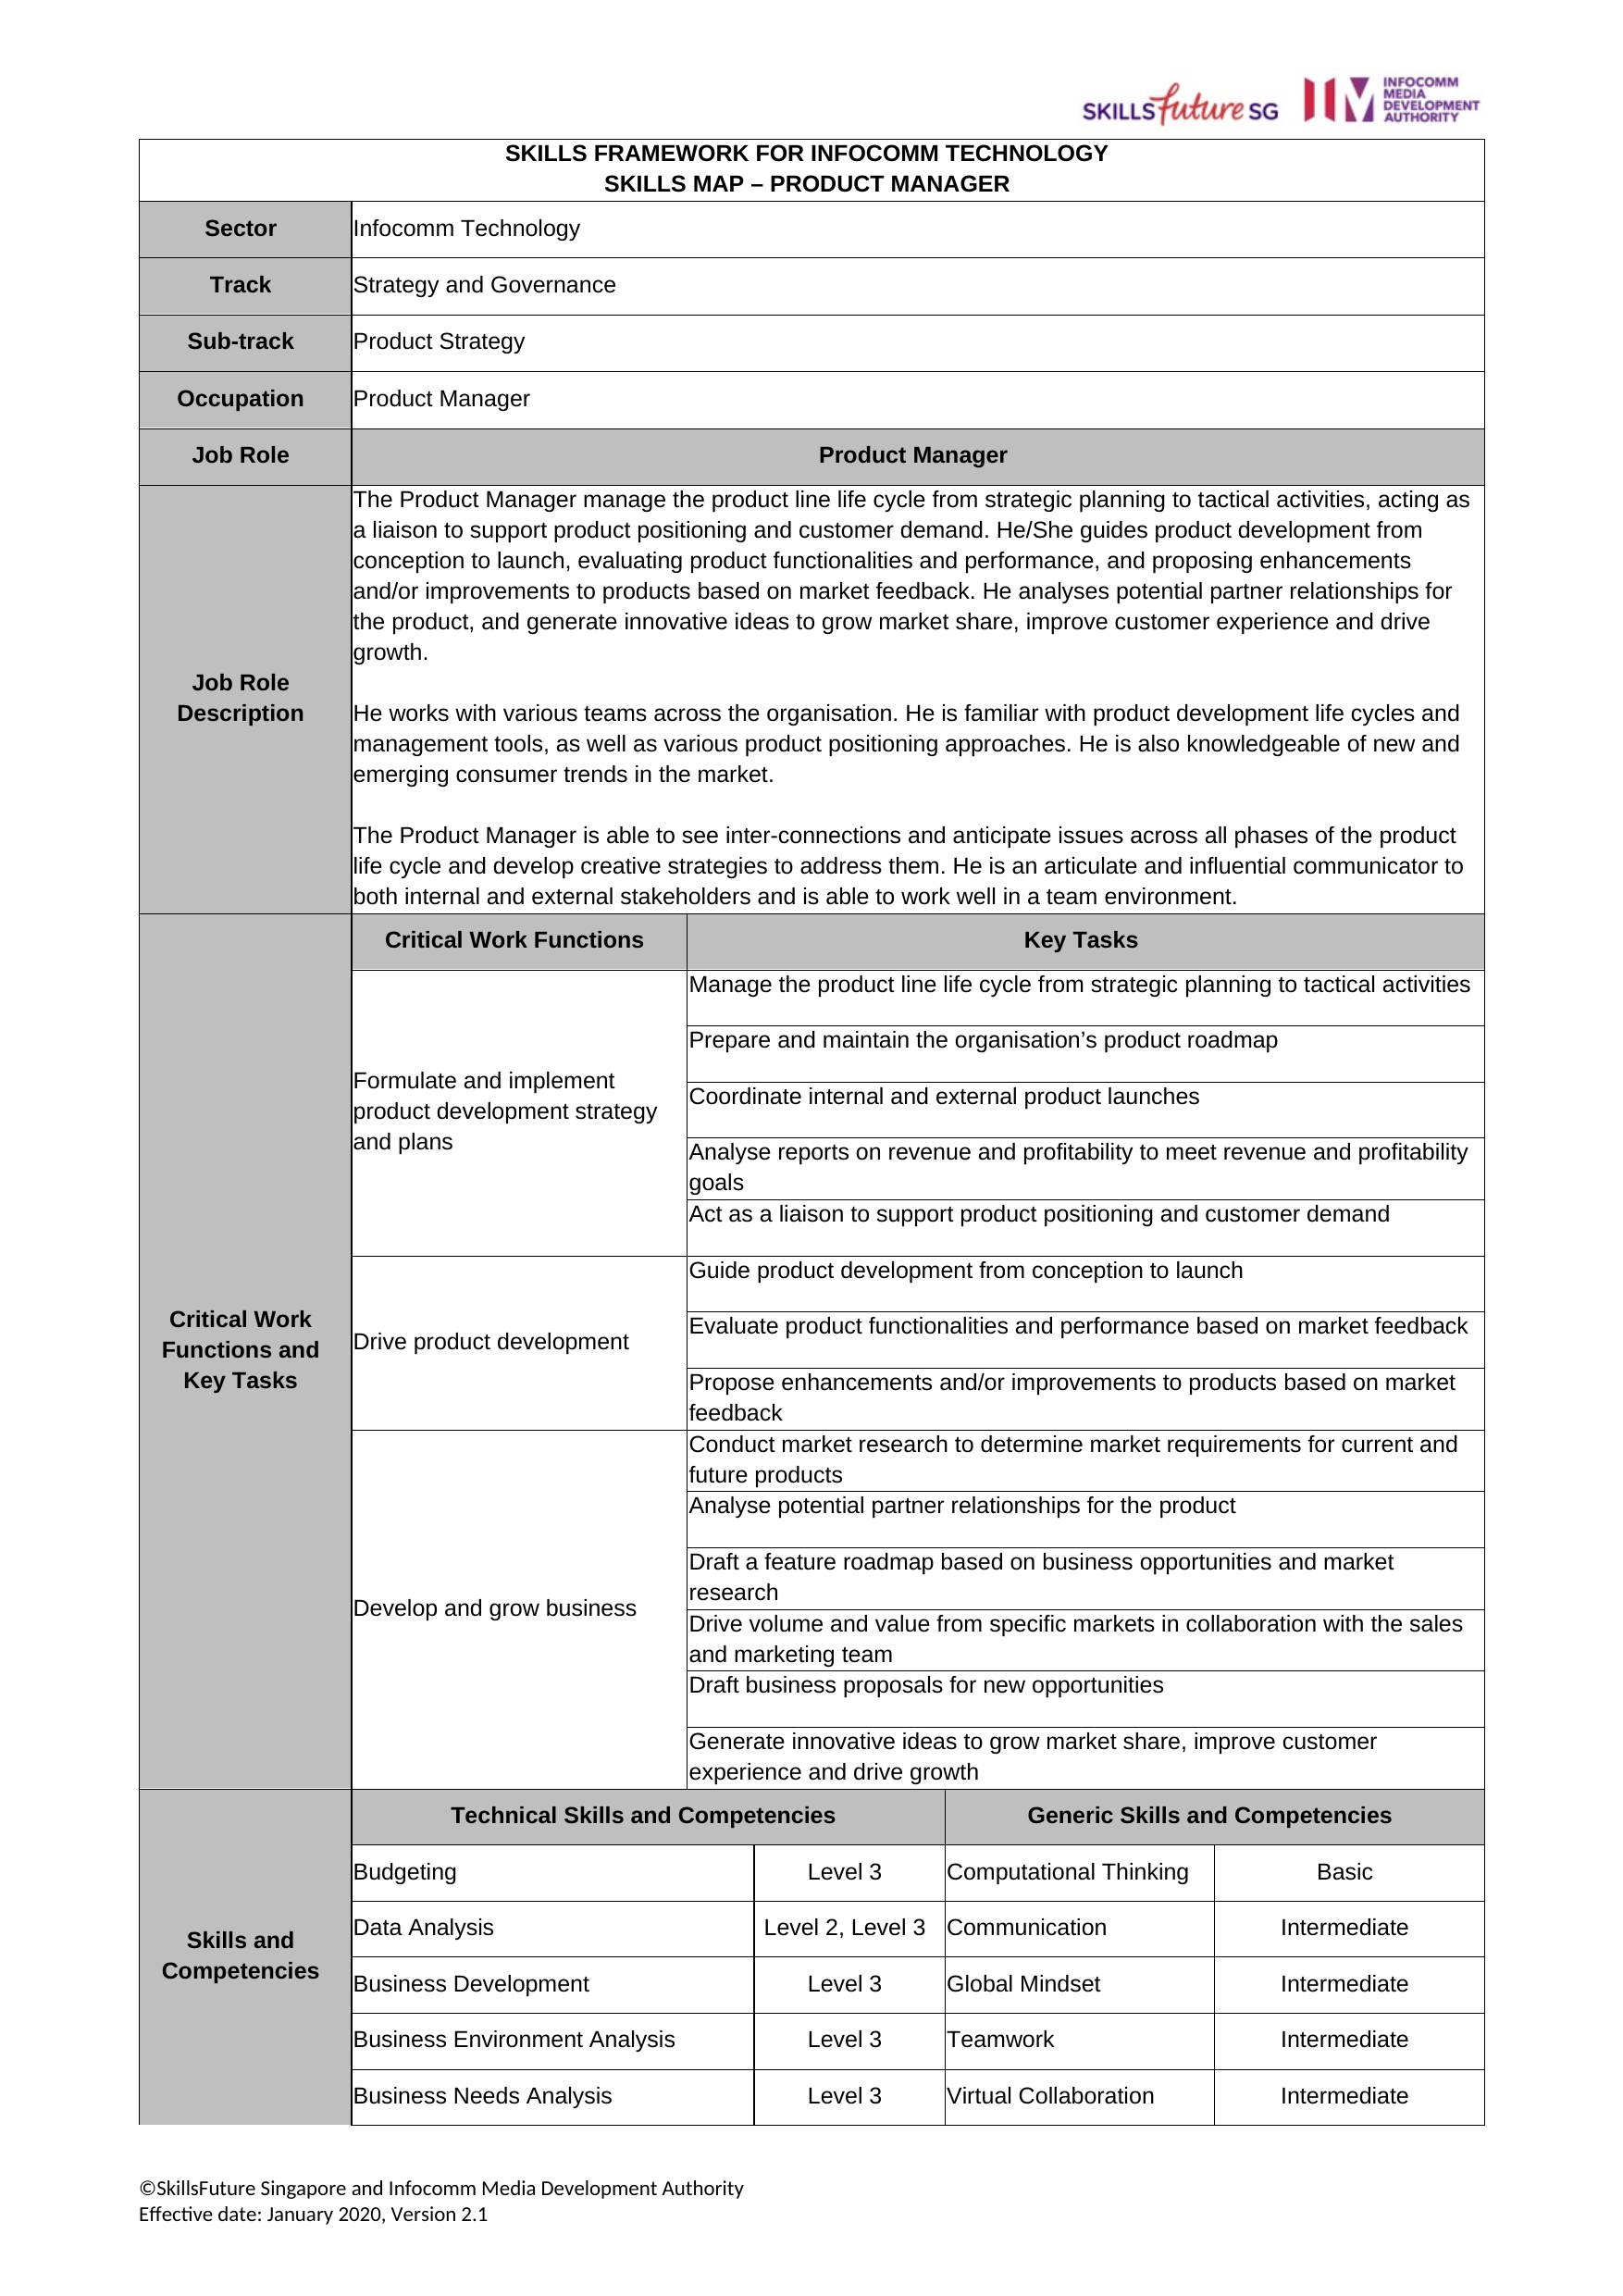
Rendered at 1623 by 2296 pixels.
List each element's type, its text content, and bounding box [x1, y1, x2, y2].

table_cell Develop and grow business [353, 1431, 687, 1788]
table_cell Act as a liaison to support product positioning and customer demand [688, 1200, 1484, 1256]
table_cell Formulate and implement product development strategy and plans [353, 971, 687, 1256]
table_cell Job Role Description [140, 486, 351, 913]
table_cell Draft business proposals for new opportunities [688, 1671, 1484, 1727]
table_cell Basic [1215, 1845, 1484, 1901]
table_cell Coordinate internal and external product launches [688, 1083, 1484, 1137]
table_cell Product Manager [353, 372, 1484, 428]
table_cell Propose enhancements and/or improvements to products based on market feedback [688, 1369, 1484, 1429]
table_cell Level 3 [755, 2014, 945, 2069]
table_cell Sector [140, 202, 351, 257]
picture [1078, 68, 1484, 130]
table_cell Job Role [140, 429, 351, 485]
table_cell Product Manager [353, 429, 1484, 485]
table_cell Draft a feature roadmap based on business opportunities and market research [688, 1548, 1484, 1608]
table_cell Level 3 [755, 2070, 945, 2125]
table_cell The Product Manager manage the product line life cycle from strategic planning to tactical activities, acting as a liaison to support product positioning and customer demand. He/She guides product development from conception to launch, evaluating product functionalities and performance, and proposing enhancements and/or improvements to products based on market feedback. He analyses potential partner relationships for the product, and generate innovative ideas to grow market share, improve customer experience and drive growth. He works with various teams across the organisation. He is familiar with product development life cycles and management tools, as well as various product positioning approaches. He is also knowledgeable of new and emerging consumer trends in the market. The Product Manager is able to see inter-connections and anticipate issues across all phases of the product life cycle and develop creative strategies to address them. He is an articulate and influential communicator to both internal and external stakeholders and is able to work well in a team environment. [353, 486, 1484, 913]
table_cell Level 3 [755, 1957, 945, 2013]
table_cell Technical Skills and Competencies [353, 1790, 945, 1844]
table_cell Business Environment Analysis [353, 2014, 753, 2069]
table_cell Generic Skills and Competencies [946, 1790, 1484, 1844]
table_cell Key Tasks [688, 914, 1484, 969]
table_cell Track [140, 258, 351, 314]
table_cell Level 3 [755, 1845, 945, 1901]
table_cell Infocomm Technology [353, 202, 1484, 257]
table_cell Analyse potential partner relationships for the product [688, 1492, 1484, 1547]
table_cell Analyse reports on revenue and profitability to meet revenue and profitability goals [688, 1138, 1484, 1199]
table_cell Critical Work Functions and Key Tasks [140, 914, 351, 1788]
table_cell Teamwork [946, 2014, 1214, 2069]
table_cell Computational Thinking [946, 1845, 1214, 1901]
table_cell Occupation [140, 372, 351, 428]
table_cell Drive volume and value from specific markets in collaboration with the sales and marketing team [688, 1610, 1484, 1670]
table_cell Intermediate [1215, 2070, 1484, 2125]
table_cell Communication [946, 1902, 1214, 1956]
table_cell Level 2, Level 3 [755, 1902, 945, 1956]
table_cell Business Development [353, 1957, 753, 2013]
table_cell Sub-track [140, 316, 351, 371]
table_cell Intermediate [1215, 1902, 1484, 1956]
table_cell Virtual Collaboration [946, 2070, 1214, 2125]
table_cell Data Analysis [353, 1902, 753, 1956]
table_cell Intermediate [1215, 1957, 1484, 2013]
table_cell Critical Work Functions [353, 914, 687, 969]
table_cell Intermediate [1215, 2014, 1484, 2069]
table_cell Business Needs Analysis [353, 2070, 753, 2125]
table_header SKILLS FRAMEWORK FOR INFOCOMM TECHNOLOGY SKILLS MAP – PRODUCT MANAGER [140, 140, 1484, 201]
table_cell Drive product development [353, 1257, 687, 1429]
table_cell Budgeting [353, 1845, 753, 1901]
table_cell Strategy and Governance [353, 258, 1484, 314]
table_cell Conduct market research to determine market requirements for current and future products [688, 1431, 1484, 1491]
table_cell Evaluate product functionalities and performance based on market feedback [688, 1312, 1484, 1368]
table_cell Manage the product line life cycle from strategic planning to tactical activities [688, 971, 1484, 1025]
table_cell Generate innovative ideas to grow market share, improve customer experience and drive growth [688, 1728, 1484, 1788]
table_cell Guide product development from conception to launch [688, 1257, 1484, 1311]
table_cell Prepare and maintain the organisation’s product roadmap [688, 1026, 1484, 1082]
table_cell Skills and Competencies [140, 1790, 351, 2125]
table_cell Global Mindset [946, 1957, 1214, 2013]
table_cell Product Strategy [353, 316, 1484, 371]
